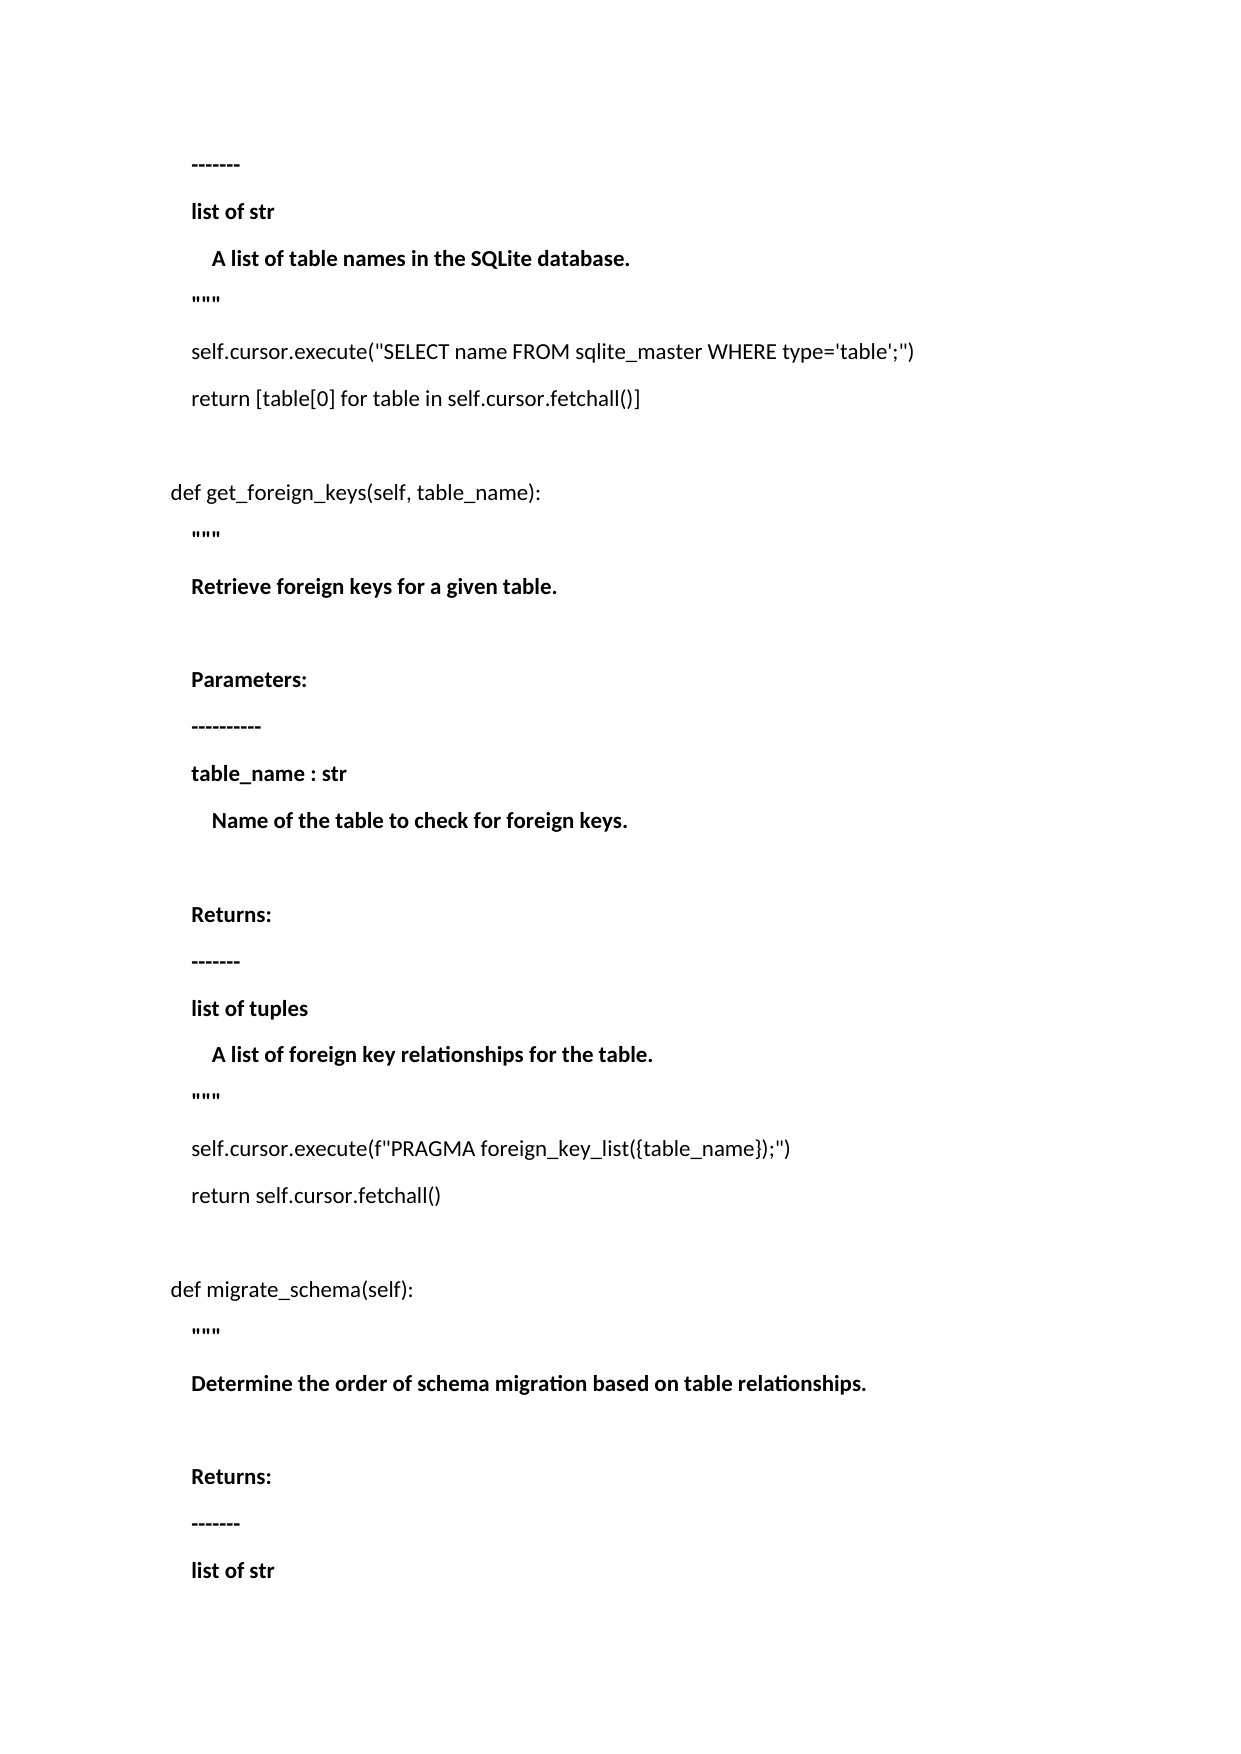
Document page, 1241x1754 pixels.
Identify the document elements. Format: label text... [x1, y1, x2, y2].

text Parameters: [150, 666, 1090, 694]
text list of str [150, 197, 1090, 225]
text """ [150, 1322, 1090, 1350]
text Determine the order of schema migration based on table relationships. [150, 1369, 1090, 1397]
text self.cursor.execute(f"PRAGMA foreign_key_list({table_name});") [150, 1134, 1090, 1162]
text ------- [150, 947, 1090, 975]
text return [table[0] for table in self.cursor.fetchall()] [150, 384, 1090, 412]
text """ [150, 1087, 1090, 1116]
text A list of foreign key relationships for the table. [150, 1041, 1090, 1069]
text table_name : str [150, 759, 1090, 787]
text """ [150, 291, 1090, 319]
text ---------- [150, 712, 1090, 741]
text Name of the table to check for foreign keys. [150, 806, 1090, 834]
text list of str [150, 1556, 1090, 1584]
text self.cursor.execute("SELECT name FROM sqlite_master WHERE type='table';") [150, 337, 1090, 366]
text def migrate_schema(self): [150, 1275, 1090, 1303]
text return self.cursor.fetchall() [150, 1181, 1090, 1209]
text A list of table names in the SQLite database. [150, 244, 1090, 272]
text Retrieve foreign keys for a given table. [150, 572, 1090, 600]
text list of tuples [150, 994, 1090, 1022]
text def get_foreign_keys(self, table_name): [150, 478, 1090, 506]
text Returns: [150, 1462, 1090, 1491]
text """ [150, 525, 1090, 553]
text Returns: [150, 900, 1090, 928]
text ------- [150, 150, 1090, 178]
text ------- [150, 1509, 1090, 1537]
